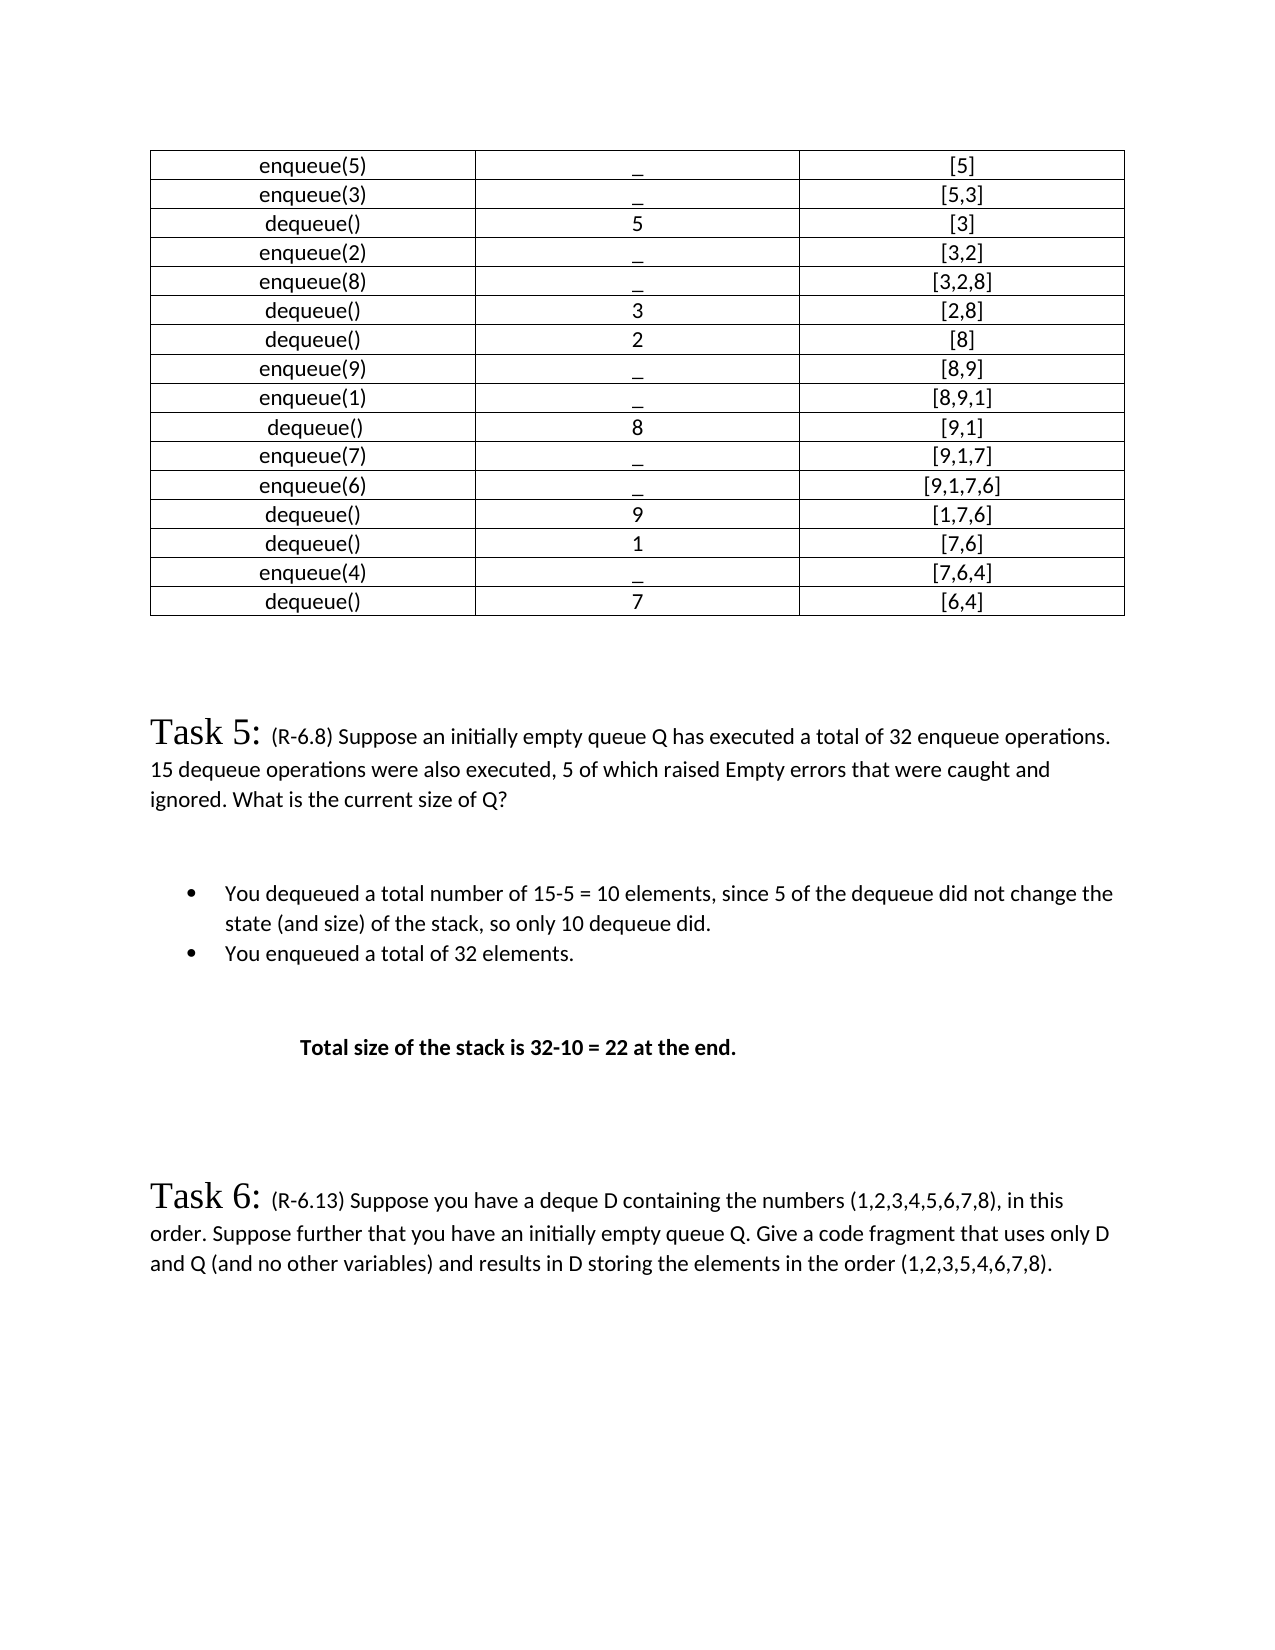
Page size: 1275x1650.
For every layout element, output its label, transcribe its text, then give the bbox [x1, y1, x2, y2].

table_cell _ [476, 384, 799, 412]
table_cell dequeue() [151, 587, 475, 615]
table_cell 1 [476, 529, 799, 557]
table_cell [1,7,6] [800, 500, 1124, 528]
table_cell 8 [476, 413, 799, 441]
table_cell _ [476, 238, 799, 266]
table_cell 9 [476, 500, 799, 528]
table_cell [8,9,1] [800, 384, 1124, 412]
table_cell [3,2,8] [800, 267, 1124, 295]
table_cell 2 [476, 325, 799, 353]
table_cell dequeue() [151, 209, 475, 237]
table_cell dequeue() [151, 500, 475, 528]
table_cell [8] [800, 325, 1124, 353]
table_cell dequeue() [151, 325, 475, 353]
table_cell _ [476, 267, 799, 295]
list You dequeued a total number of 15-5 = 10 elements, since 5 of the dequeue did not change the state (and size) of the stack, so only 10 dequeue did. [187, 879, 1125, 937]
table_cell [8,9] [800, 355, 1124, 382]
table_cell dequeue() [151, 529, 475, 557]
table_cell enqueue(7) [151, 442, 475, 470]
table_cell [9,1,7] [800, 442, 1124, 470]
text Task 5: (R-6.8) Suppose an initially empty queue Q has executed a total of 32 enqueue operations. 15 dequeue operations were also executed, 5 of which raised Empty errors that were caught and ignored. What is the current size of Q? [150, 710, 1125, 813]
table_cell 5 [476, 209, 799, 237]
table_cell [3] [800, 209, 1124, 237]
table_cell [5,3] [800, 180, 1124, 208]
table_cell _ [476, 355, 799, 382]
list You enqueued a total of 32 elements. [187, 939, 1125, 967]
table_cell _ [476, 558, 799, 586]
table_cell dequeue() [151, 413, 475, 441]
table_cell 7 [476, 587, 799, 615]
table_cell [6,4] [800, 587, 1124, 615]
table_cell _ [476, 180, 799, 208]
table_cell [7,6] [800, 529, 1124, 557]
table_cell 3 [476, 296, 799, 324]
table_cell enqueue(8) [151, 267, 475, 295]
text Task 6: (R-6.13) Suppose you have a deque D containing the numbers (1,2,3,4,5,6,7,8), in this order. Suppose further that you have an initially empty queue Q. Give a code fragment that uses only D and Q (and no other variables) and results in D storing the elements in the order (1,2,3,5,4,6,7,8). [150, 1174, 1125, 1277]
table_cell enqueue(3) [151, 180, 475, 208]
table_cell [9,1,7,6] [800, 471, 1124, 499]
table_cell enqueue(6) [151, 471, 475, 499]
table_cell enqueue(2) [151, 238, 475, 266]
table_cell dequeue() [151, 296, 475, 324]
table_cell _ [476, 442, 799, 470]
table_cell [9,1] [800, 413, 1124, 441]
table_cell enqueue(5) [151, 151, 475, 179]
table_cell _ [476, 151, 799, 179]
table_cell enqueue(9) [151, 355, 475, 382]
table_cell enqueue(4) [151, 558, 475, 586]
table_cell enqueue(1) [151, 384, 475, 412]
table_cell [3,2] [800, 238, 1124, 266]
table_cell [7,6,4] [800, 558, 1124, 586]
table_cell _ [476, 471, 799, 499]
text Total size of the stack is 32-10 = 22 at the end. [225, 1033, 1125, 1061]
table_cell [2,8] [800, 296, 1124, 324]
table_cell [5] [800, 151, 1124, 179]
